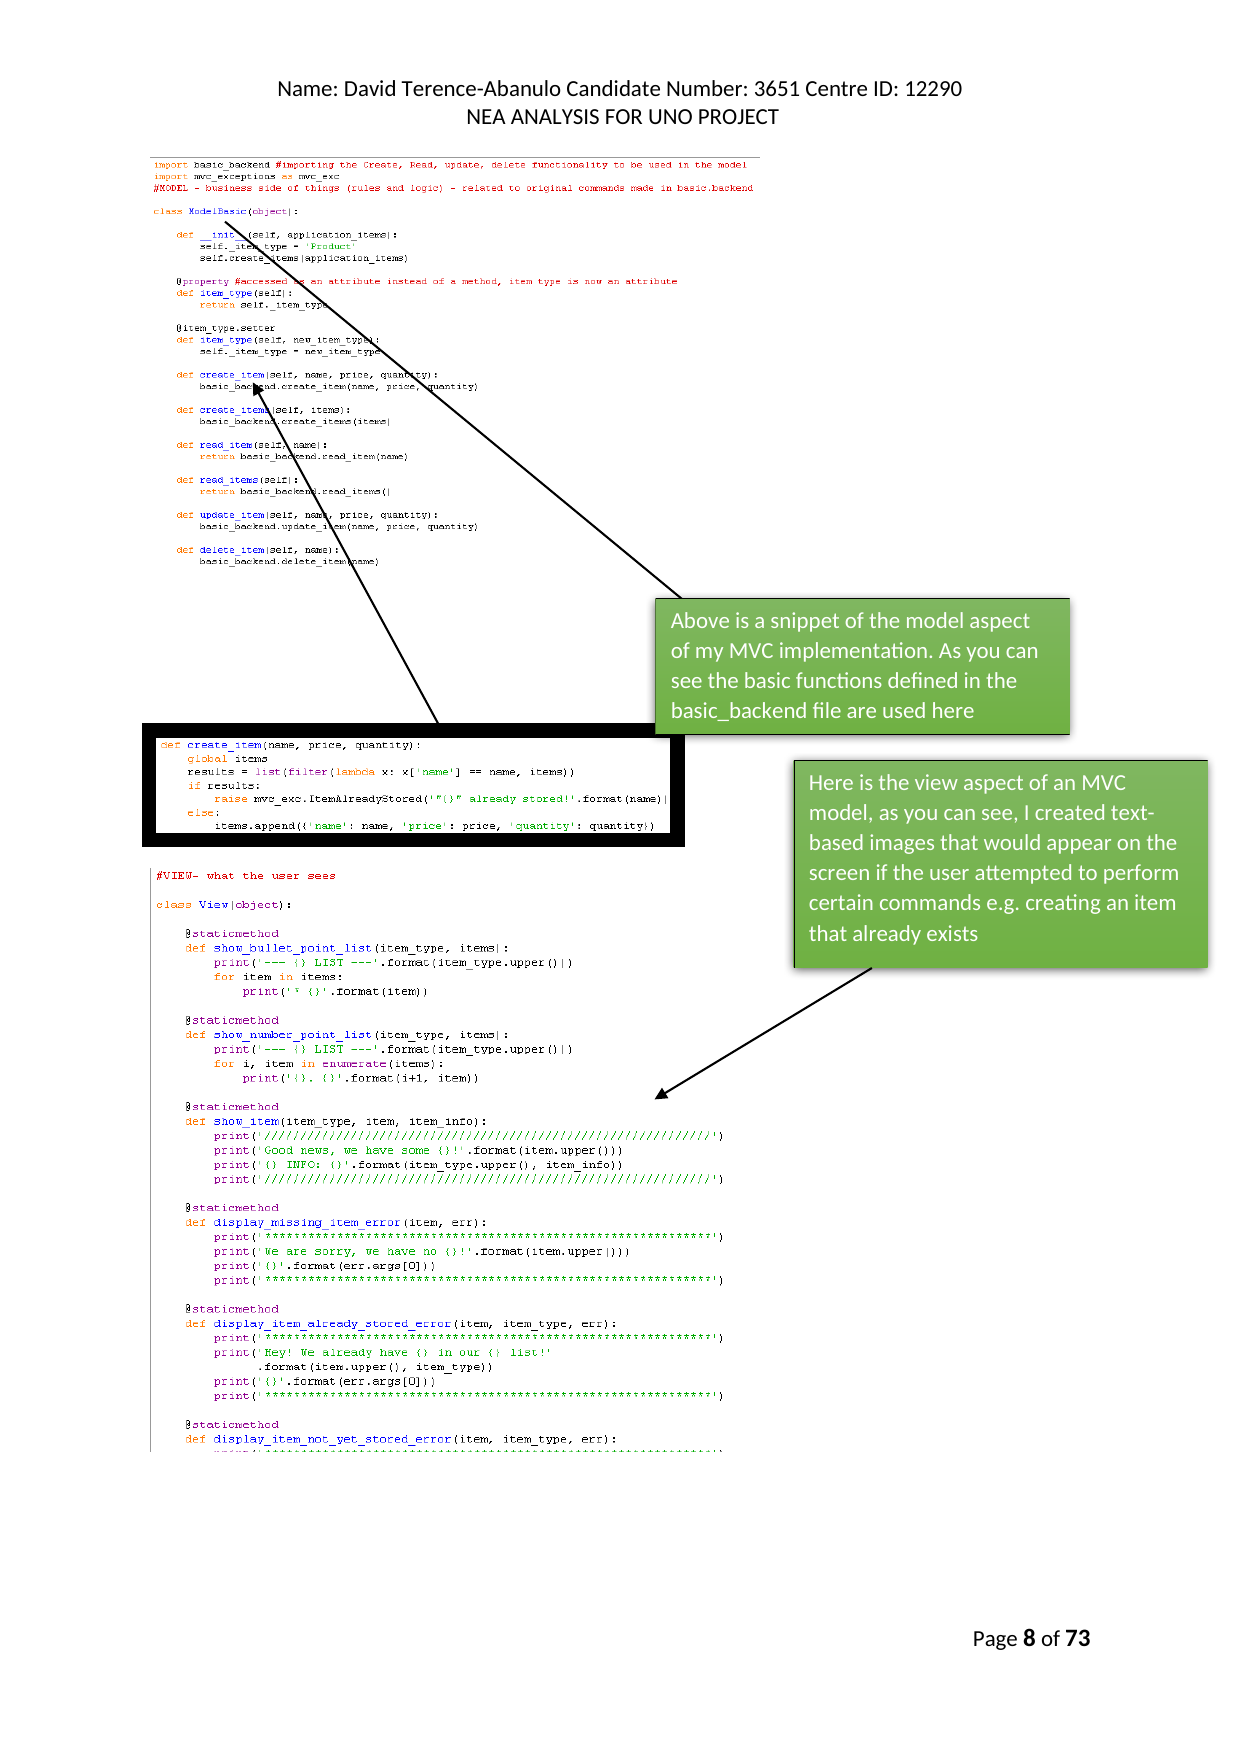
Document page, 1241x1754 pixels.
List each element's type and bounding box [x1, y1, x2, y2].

picture [150, 868, 736, 1452]
picture [156, 738, 670, 833]
picture [150, 157, 760, 572]
